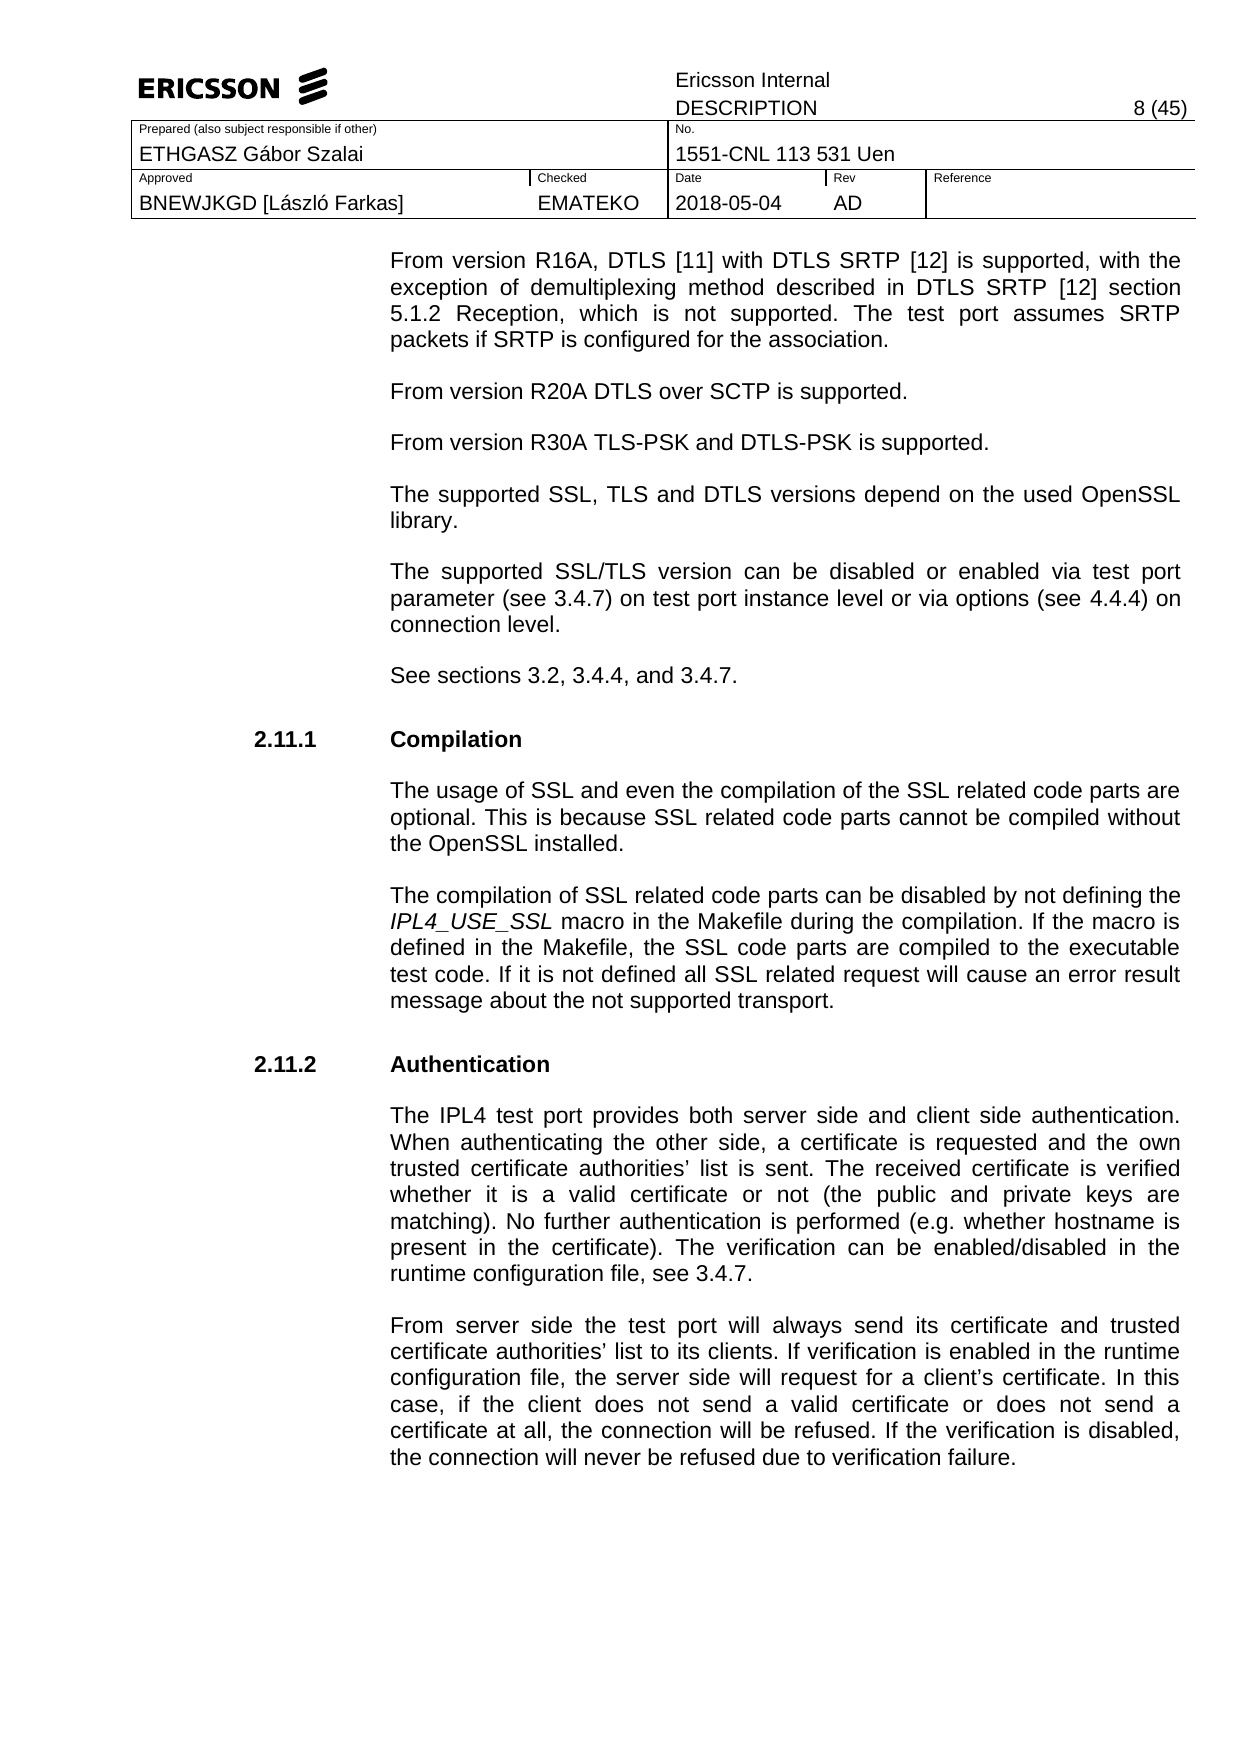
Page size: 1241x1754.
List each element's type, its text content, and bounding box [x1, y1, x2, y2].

text From version R16A, DTLS [11] with DTLS SRTP [12] is supported, with the exception of demultiplexing method described in DTLS SRTP [12] section 5.1.2 Reception, which is not supported. The test port assumes SRTP packets if SRTP is configured for the association. [390, 247, 1181, 353]
text See sections 3.2, 3.4.3, and 3.4.6. [390, 662, 1181, 689]
text The usage of SSL and even the compilation of the SSL related code parts are optional. This is because SSL related code parts cannot be compiled without the OpenSSL installed. [390, 777, 1181, 857]
subtitle Authentication [254, 1051, 1181, 1077]
text From version R20A DTLS over SCTP is supported. [390, 378, 1181, 404]
text The supported SSL, TLS and DTLS versions depend on the used OpenSSL library. [390, 481, 1181, 533]
subtitle Compilation [254, 726, 1181, 752]
text From version R30A TLS-PSK and DTLS-PSK is supported. [390, 429, 1181, 456]
text The supported SSL/TLS version can be disabled or enabled via test port parameter (see 3.4.6) on test port instance level or via options (see 4.4.4) on connection level. [390, 558, 1181, 637]
text From server side the test port will always send its certificate and trusted certificate authorities’ list to its clients. If verification is enabled in the runtime configuration file, the server side will request for a client’s certificate. In this case, if the client does not send a valid certificate or does not send a certificate at all, the connection will be refused. If the verification is disabled, the connection will never be refused due to verification failure. [390, 1312, 1181, 1470]
text The IPL4 test port provides both server side and client side authentication. When authenticating the other side, a certificate is requested and the own trusted certificate authorities’ list is sent. The received certificate is verified whether it is a valid certificate or not (the public and private keys are matching). No further authentication is performed (e.g. whether hostname is present in the certificate). The verification can be enabled/disabled in the runtime configuration file, see 3.4.6. [390, 1102, 1181, 1287]
text The compilation of SSL related code parts can be disabled by not defining the IPL4_USE_SSL macro in the Makefile during the compilation. If the macro is defined in the Makefile, the SSL code parts are compiled to the executable test code. If it is not defined all SSL related request will cause an error result message about the not supported transport. [390, 882, 1181, 1013]
